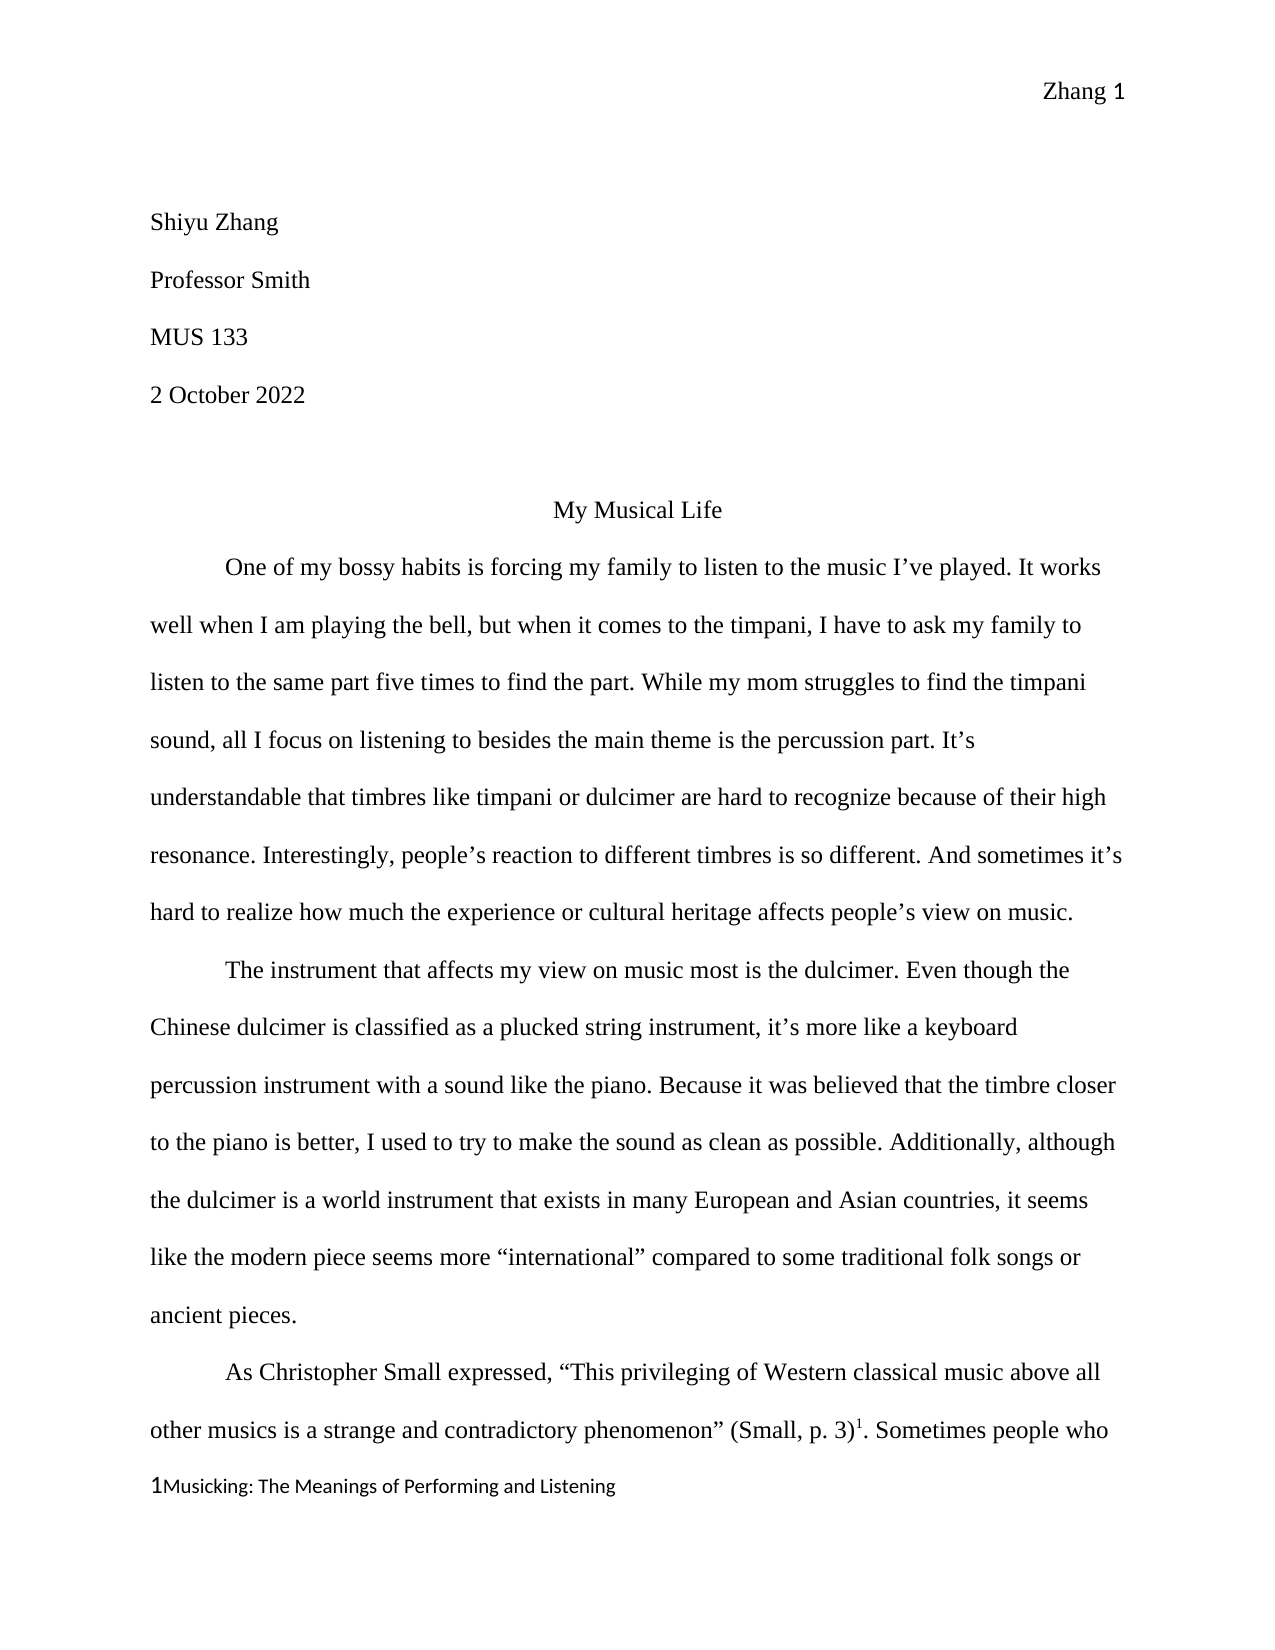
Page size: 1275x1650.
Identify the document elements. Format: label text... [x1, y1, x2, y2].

text 2 October 2022 [150, 380, 1125, 409]
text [150, 1357, 1125, 1444]
text Professor Smith [150, 265, 1125, 294]
text MUS 133 [150, 322, 1125, 351]
text The instrument that affects my view on music most is the dulcimer. Even though the Chinese dulcimer is classified as a plucked string instrument, it’s more like a keyboard percussion instrument with a sound like the piano. Because it was believed that the timbre closer to the piano is better, I used to try to make the sound as clean as possible. Additionally, although the dulcimer is a world instrument that exists in many European and Asian countries, it seems like the modern piece seems more “international” compared to some traditional folk songs or ancient pieces. [150, 955, 1125, 1329]
text My Musical Life [150, 495, 1125, 524]
text One of my bossy habits is forcing my family to listen to the music I’ve played. It works well when I am playing the bell, but when it comes to the timpani, I have to ask my family to listen to the same part five times to find the part. While my mom struggles to find the timpani sound, all I focus on listening to besides the main theme is the percussion part. It’s understandable that timbres like timpani or dulcimer are hard to recognize because of their high resonance. Interestingly, people’s reaction to different timbres is so different. And sometimes it’s hard to realize how much the experience or cultural heritage affects people’s view on music. [150, 552, 1125, 926]
text Shiyu Zhang [150, 207, 1125, 236]
